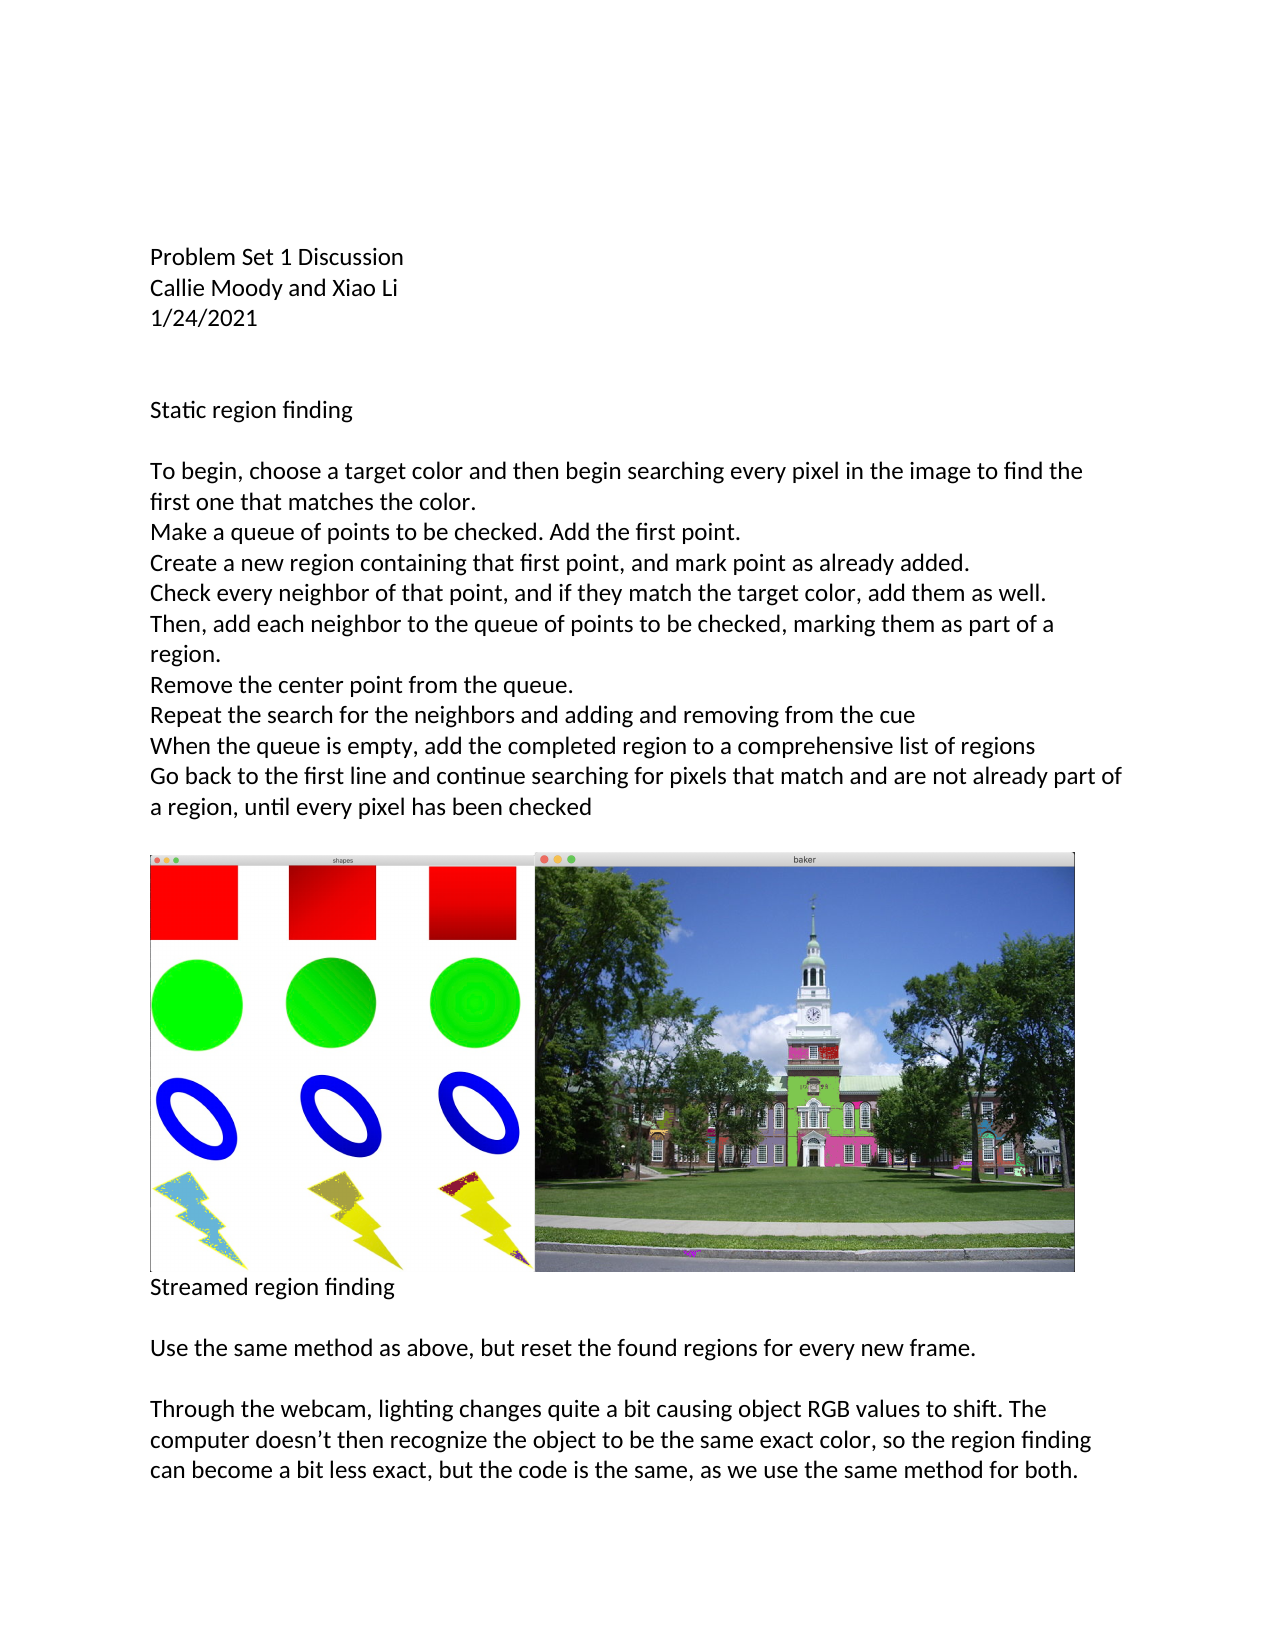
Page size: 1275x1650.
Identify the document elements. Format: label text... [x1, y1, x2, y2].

text To begin, choose a target color and then begin searching every pixel in the image to find the first one that matches the color. [150, 455, 1125, 516]
text Repeat the search for the neighbors and adding and removing from the cue [150, 699, 1125, 730]
text When the queue is empty, add the completed region to a comprehensive list of regions [150, 730, 1125, 760]
text Use the same method as above, but reset the found regions for every new frame. [150, 1332, 1125, 1363]
text Streamed region finding [150, 1271, 1125, 1302]
text Problem Set 1 Discussion [150, 242, 1125, 272]
text Remove the center point from the queue. [150, 669, 1125, 699]
text Static region finding [150, 394, 1125, 425]
text Make a queue of points to be checked. Add the first point. [150, 516, 1125, 547]
text Callie Moody and Xiao Li [150, 272, 1125, 303]
picture [150, 852, 1075, 1272]
text Through the webcam, lighting changes quite a bit causing object RGB values to shift. The computer doesn’t then recognize the object to be the same exact color, so the region finding can become a bit less exact, but the code is the same, as we use the same method for both. [150, 1393, 1125, 1485]
text Check every neighbor of that point, and if they match the target color, add them as well. [150, 577, 1125, 608]
text 1/24/2021 [150, 303, 1125, 333]
text Go back to the first line and continue searching for pixels that match and are not already part of a region, until every pixel has been checked [150, 760, 1125, 821]
text Then, add each neighbor to the queue of points to be checked, marking them as part of a region. [150, 608, 1125, 669]
text Create a new region containing that first point, and mark point as already added. [150, 547, 1125, 577]
